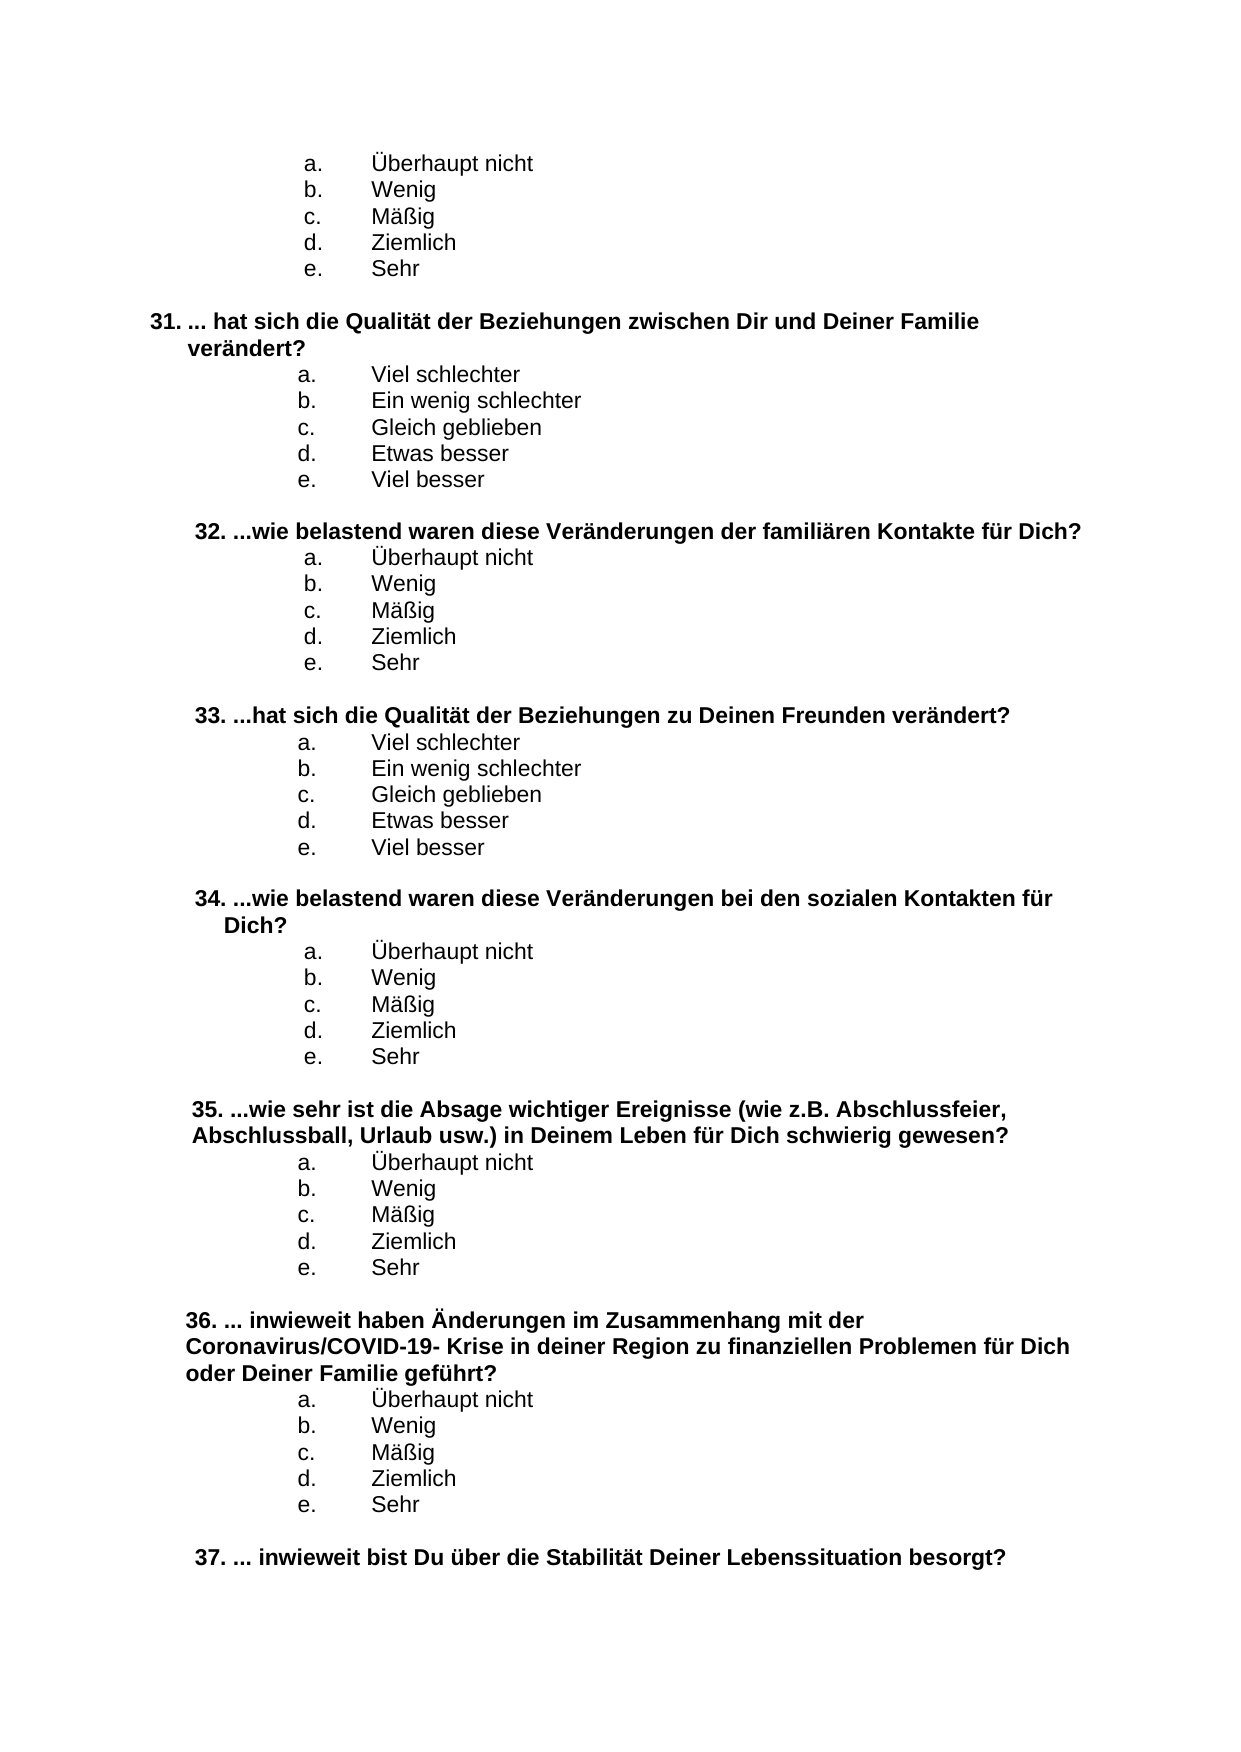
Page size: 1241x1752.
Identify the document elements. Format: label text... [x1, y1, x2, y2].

list a. Überhaupt nicht b. Wenig c. Mäßig d. Ziemlich e. Sehr [225, 1149, 1090, 1281]
text 36. ... inwieweit haben Änderungen im Zusammenhang mit der Coronavirus/COVID-19- Krise in deiner Region zu finanziellen Problemen für Dich oder Deiner Familie geführt? [185, 1307, 1090, 1386]
text Dich? [150, 912, 1090, 938]
text 34. ...wie belastend waren diese Veränderungen bei den sozialen Kontakten für [150, 885, 1090, 912]
list a. Überhaupt nicht b. Wenig c. Mäßig d. Ziemlich e. Sehr [225, 544, 1090, 676]
list ... hat sich die Qualität der Beziehungen zwischen Dir und Deiner Familie verändert? [150, 308, 1090, 361]
list a. Überhaupt nicht b. Wenig c. Mäßig d. Ziemlich e. Sehr [225, 938, 1090, 1070]
text a. Viel schlechter b. Ein wenig schlechter c. Gleich geblieben d. Etwas besser e. Viel besser [297, 361, 1090, 493]
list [225, 1386, 1090, 1518]
text 32. ...wie belastend waren diese Veränderungen der familiären Kontakte für Dich? [150, 518, 1090, 544]
list a. Überhaupt nicht b. Wenig c. Mäßig d. Ziemlich e. Sehr [225, 150, 1090, 282]
text 37. ... inwieweit bist Du über die Stabilität Deiner Lebenssituation besorgt? [150, 1544, 1090, 1570]
text 35. ...wie sehr ist die Absage wichtiger Ereignisse (wie z.B. Abschlussfeier, Abschlussball, Urlaub usw.) in Deinem Leben für Dich schwierig gewesen? [192, 1096, 1090, 1149]
text a. Viel schlechter b. Ein wenig schlechter c. Gleich geblieben d. Etwas besser e. Viel besser [297, 728, 1090, 860]
text 33. ...hat sich die Qualität der Beziehungen zu Deinen Freunden verändert? [150, 702, 1090, 728]
